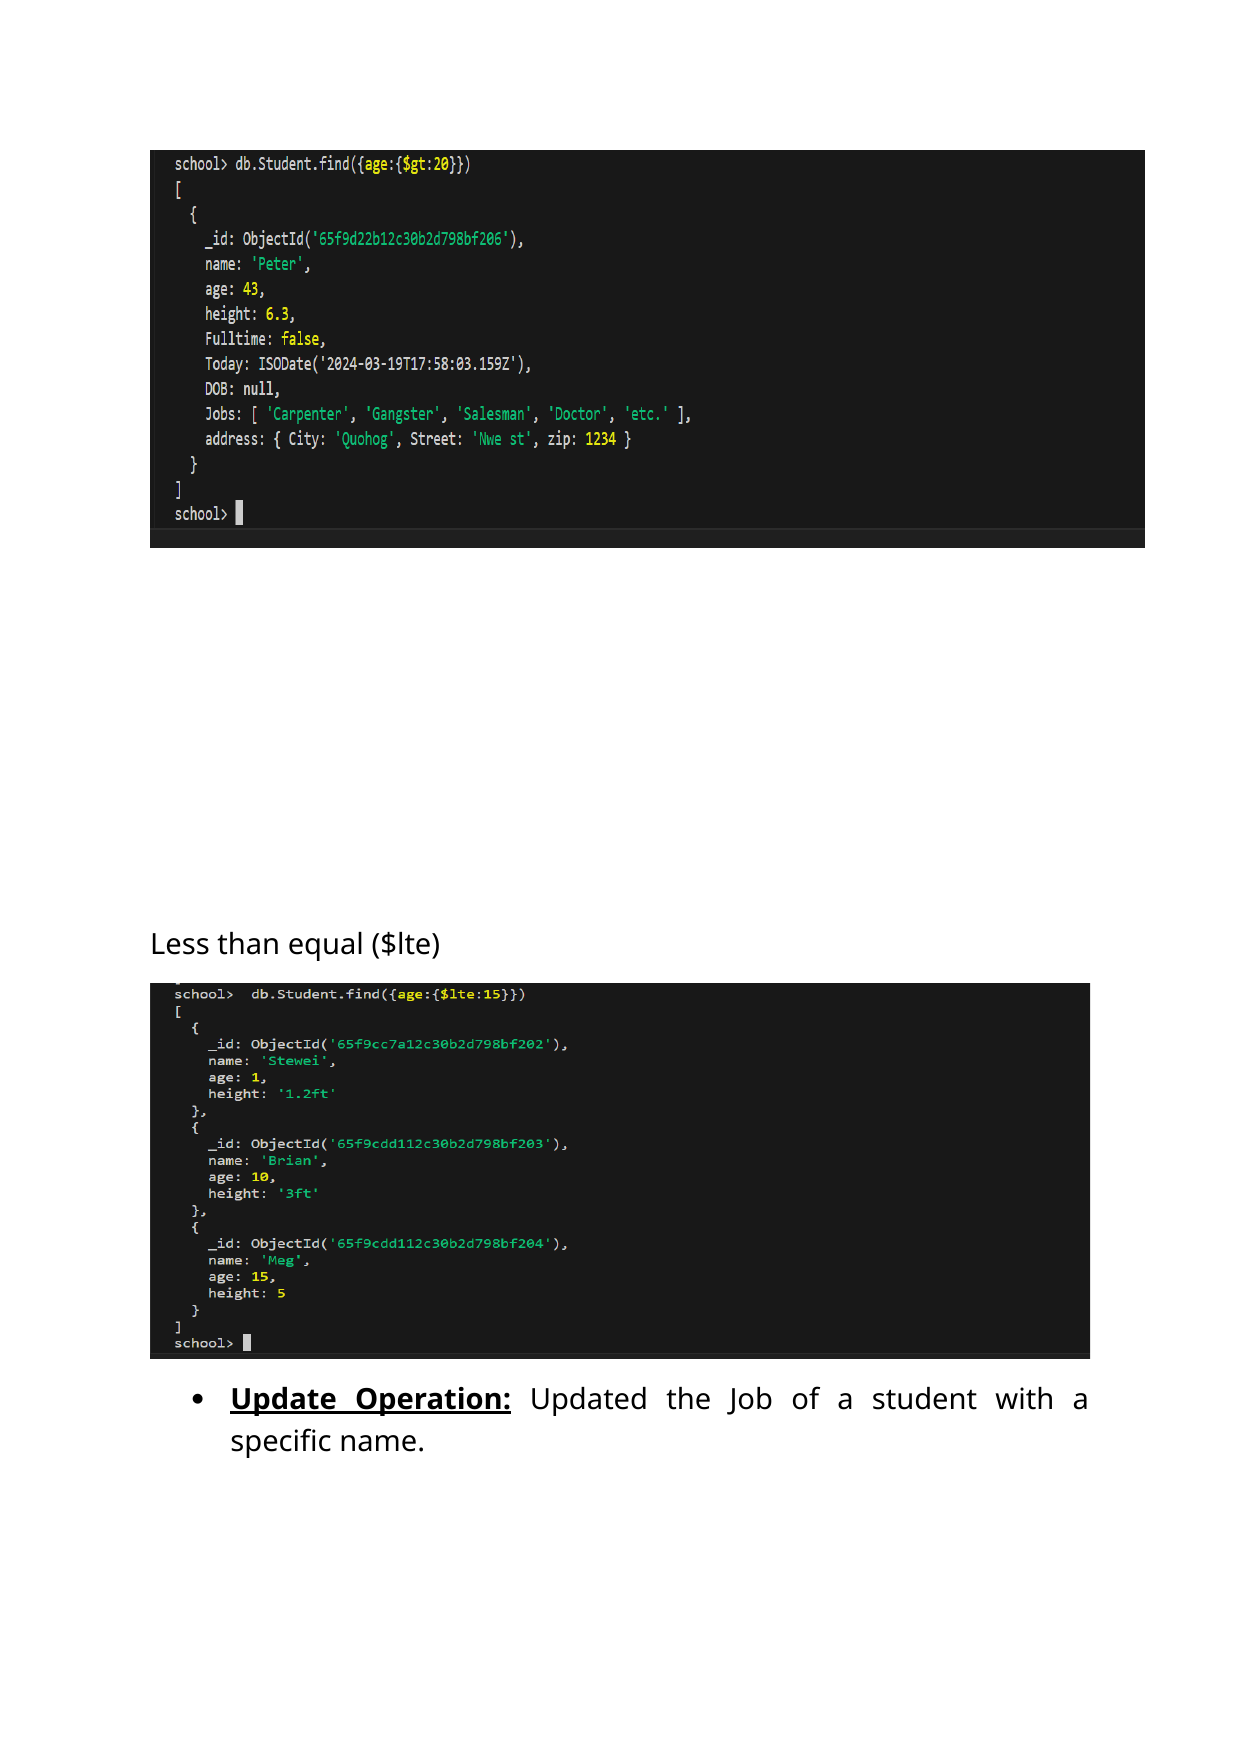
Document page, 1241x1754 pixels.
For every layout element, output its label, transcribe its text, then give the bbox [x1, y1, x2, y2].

list Update Operation: Updated the Job of a student with a specific name. [193, 1378, 1090, 1460]
picture [150, 983, 1091, 1359]
picture [150, 150, 1145, 548]
text Less than equal ($lte) [150, 924, 1090, 963]
